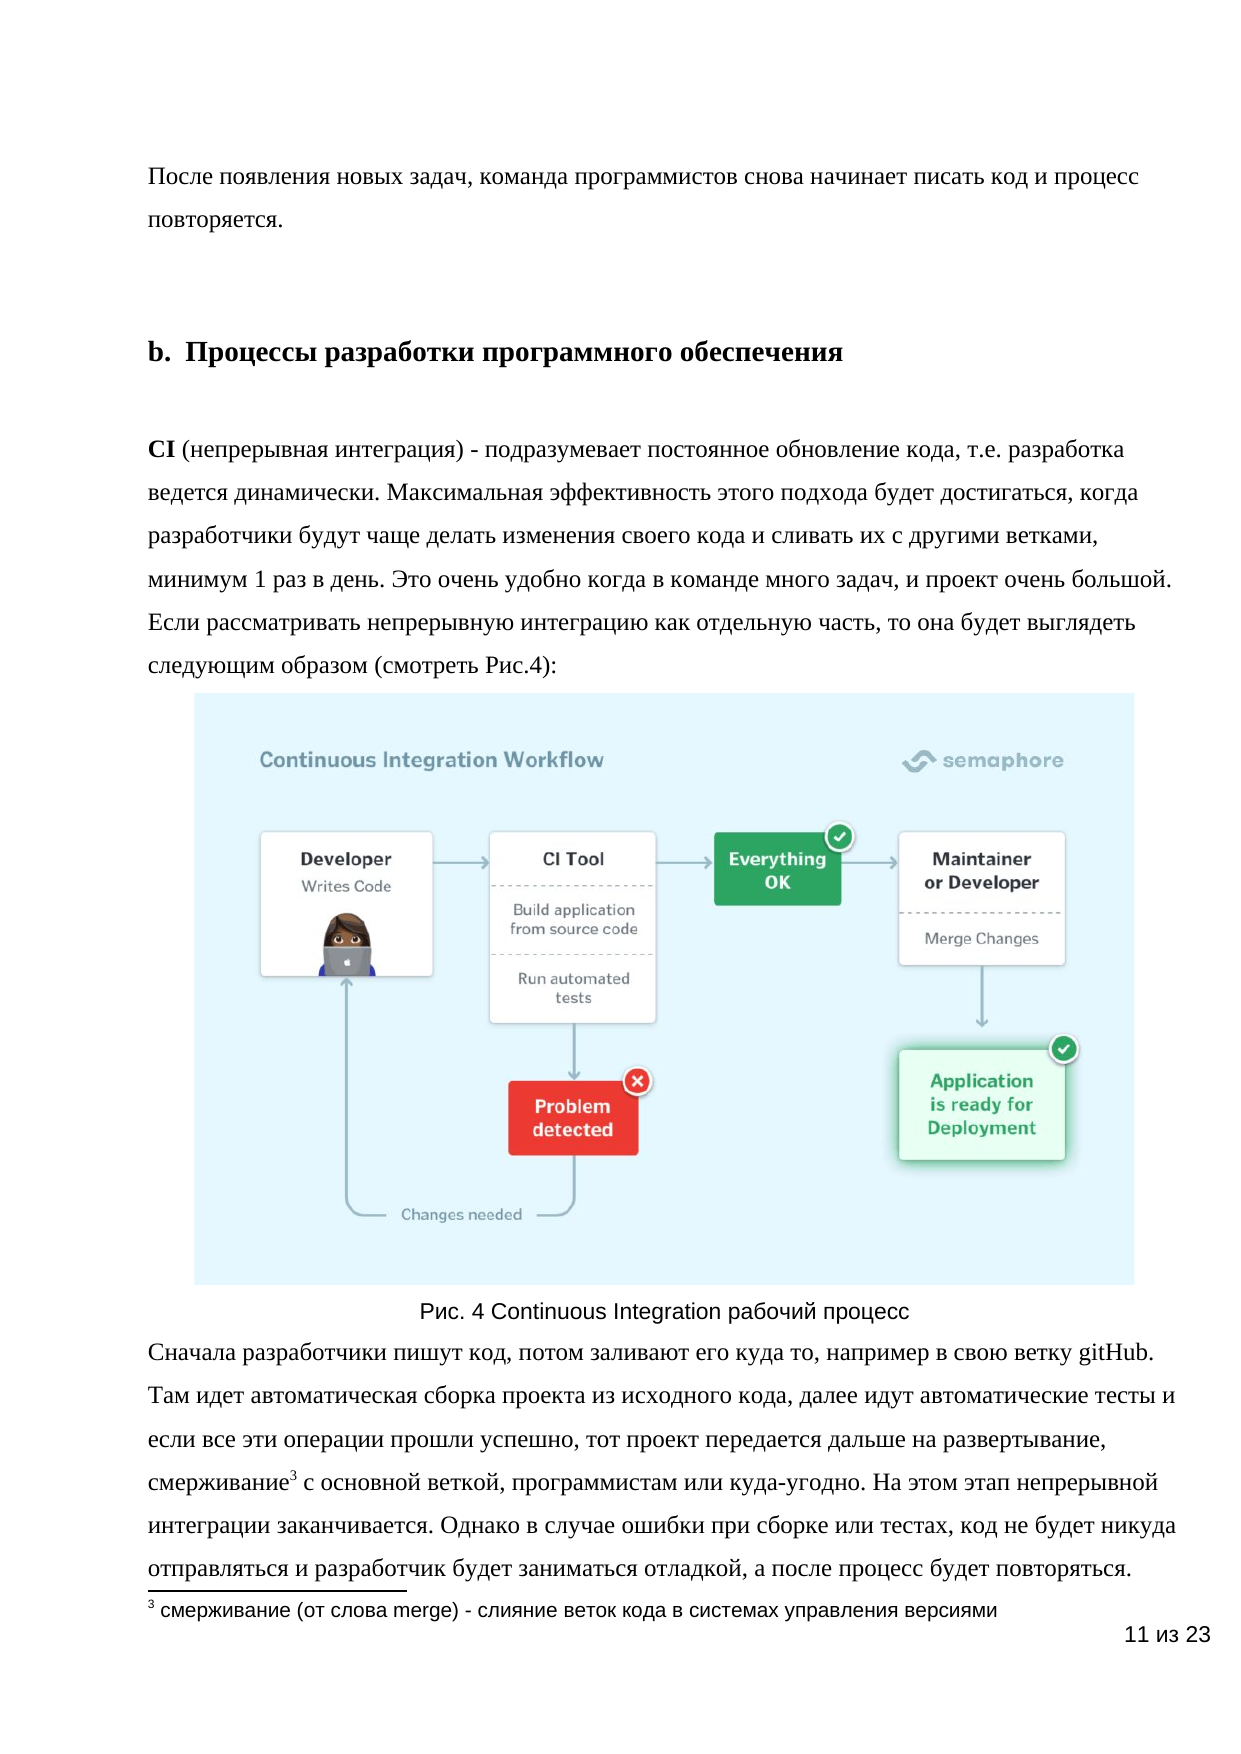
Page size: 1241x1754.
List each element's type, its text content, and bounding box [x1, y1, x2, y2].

picture [194, 693, 1135, 1285]
text CI (непрерывная интеграция) - подразумевает постоянное обновление кода, т.е. разработка ведется динамически. Максимальная эффективность этого подхода будет достигаться, когда разработчики будут чаще делать изменения своего кода и сливать их с другими ветками, минимум 1 раз в день. Это очень удобно когда в команде много задач, и проект очень большой. Если рассматривать непрерывную интеграцию как отдельную часть, то она будет выглядеть следующим образом (смотреть Рис.4): [148, 434, 1181, 679]
text Рис. 4 Continuous Integration рабочий процесс [148, 1298, 1181, 1324]
list Процессы разработки программного обеспечения [148, 334, 1181, 367]
text После появления новых задач, команда программистов снова начинает писать код и процесс повторяется. [148, 161, 1181, 233]
text Сначала разработчики пишут код, потом заливают его куда то, например в свою ветку gitHub. Там идет автоматическая сборка проекта из исходного кода, далее идут автоматические тесты и если все эти операции прошли успешно, тот проект передается дальше на развертывание, смерживание с основной веткой, программистам или куда-угодно. На этом этап непрерывной интеграции заканчивается. Однако в случае ошибки при сборке или тестах, код не будет никуда отправляться и разработчик будет заниматься отладкой, а после процесс будет повторяться. [148, 1337, 1181, 1582]
